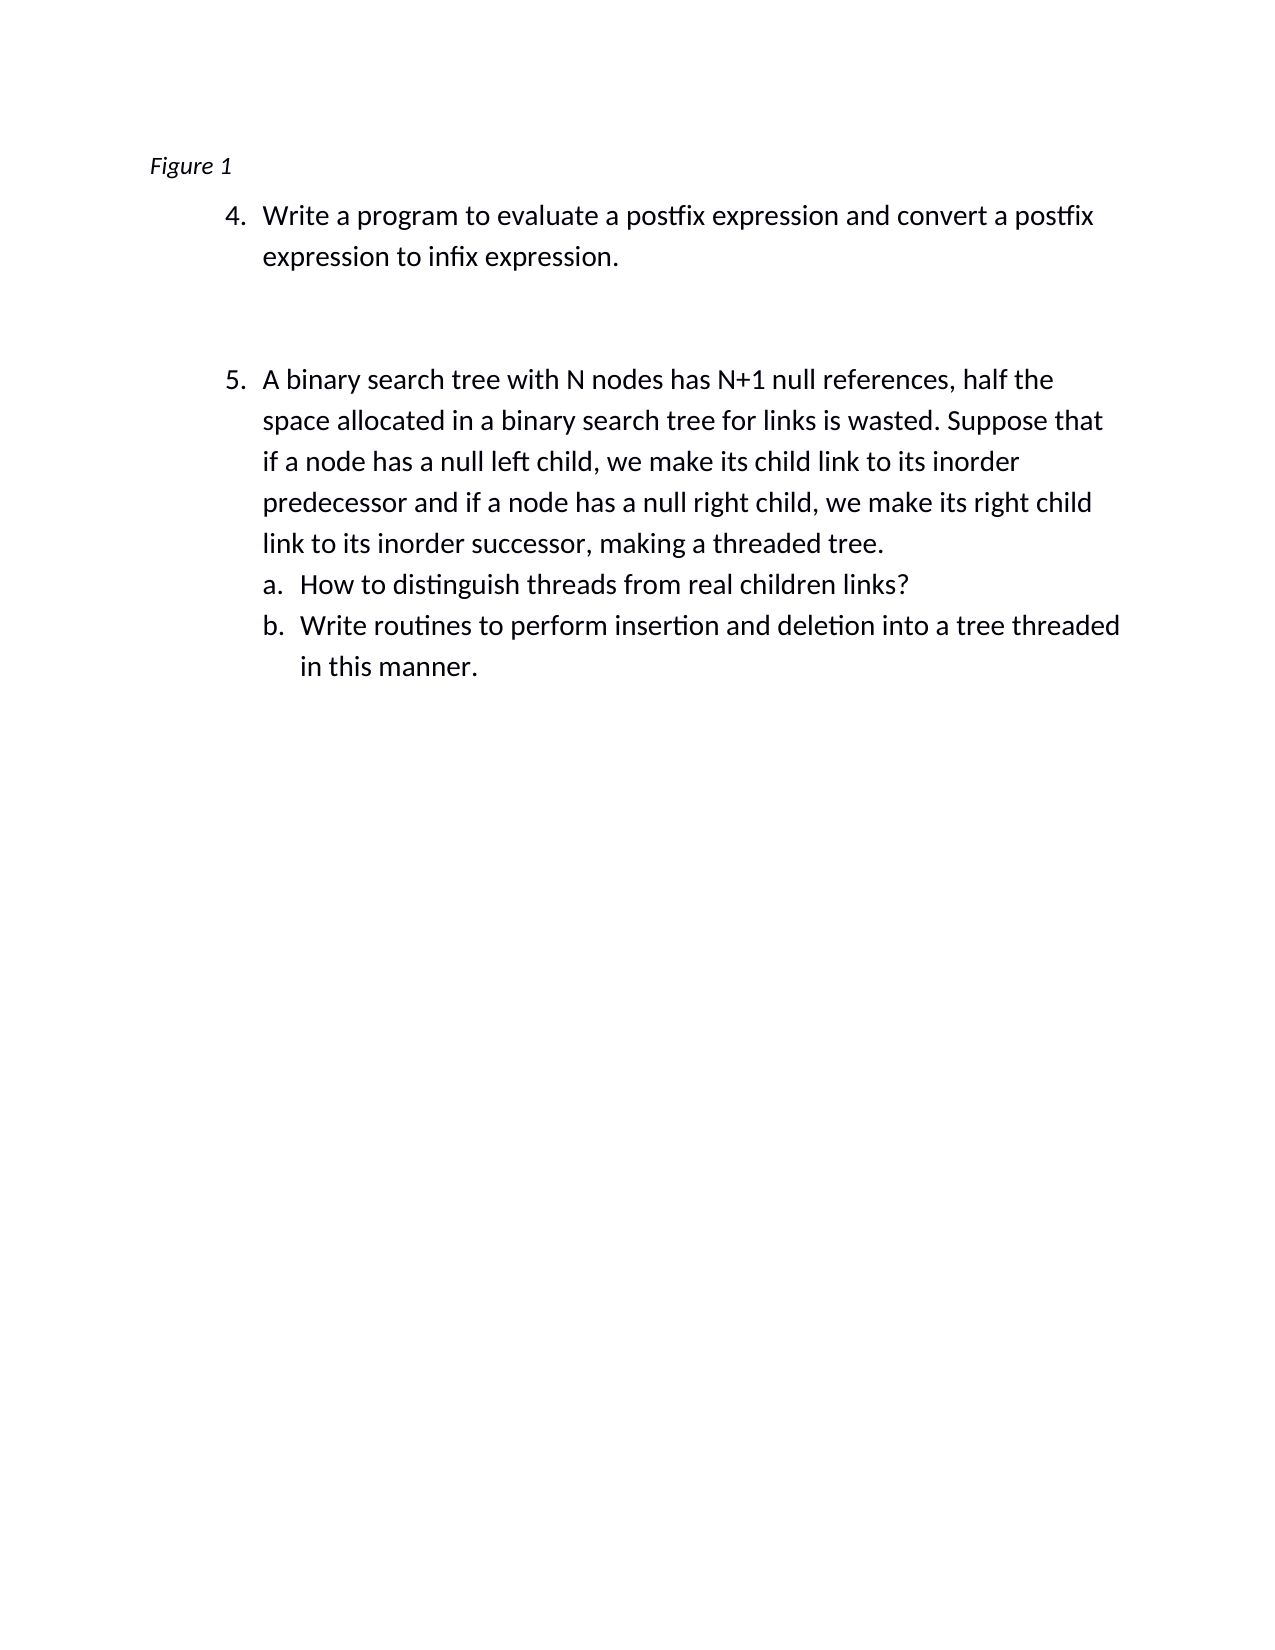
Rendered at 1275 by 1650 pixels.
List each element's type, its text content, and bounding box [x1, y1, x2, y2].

list Write a program to evaluate a postfix expression and convert a postfix expression to infix expression. [225, 197, 1125, 274]
list How to distinguish threads from real children links? [262, 566, 1125, 602]
list Write routines to perform insertion and deletion into a tree threaded in this manner. [262, 607, 1125, 683]
list A binary search tree with N nodes has N+1 null references, half the space allocated in a binary search tree for links is wasted. Suppose that if a node has a null left child, we make its child link to its inorder predecessor and if a node has a null right child, we make its right child link to its inorder successor, making a threaded tree. [225, 361, 1125, 561]
